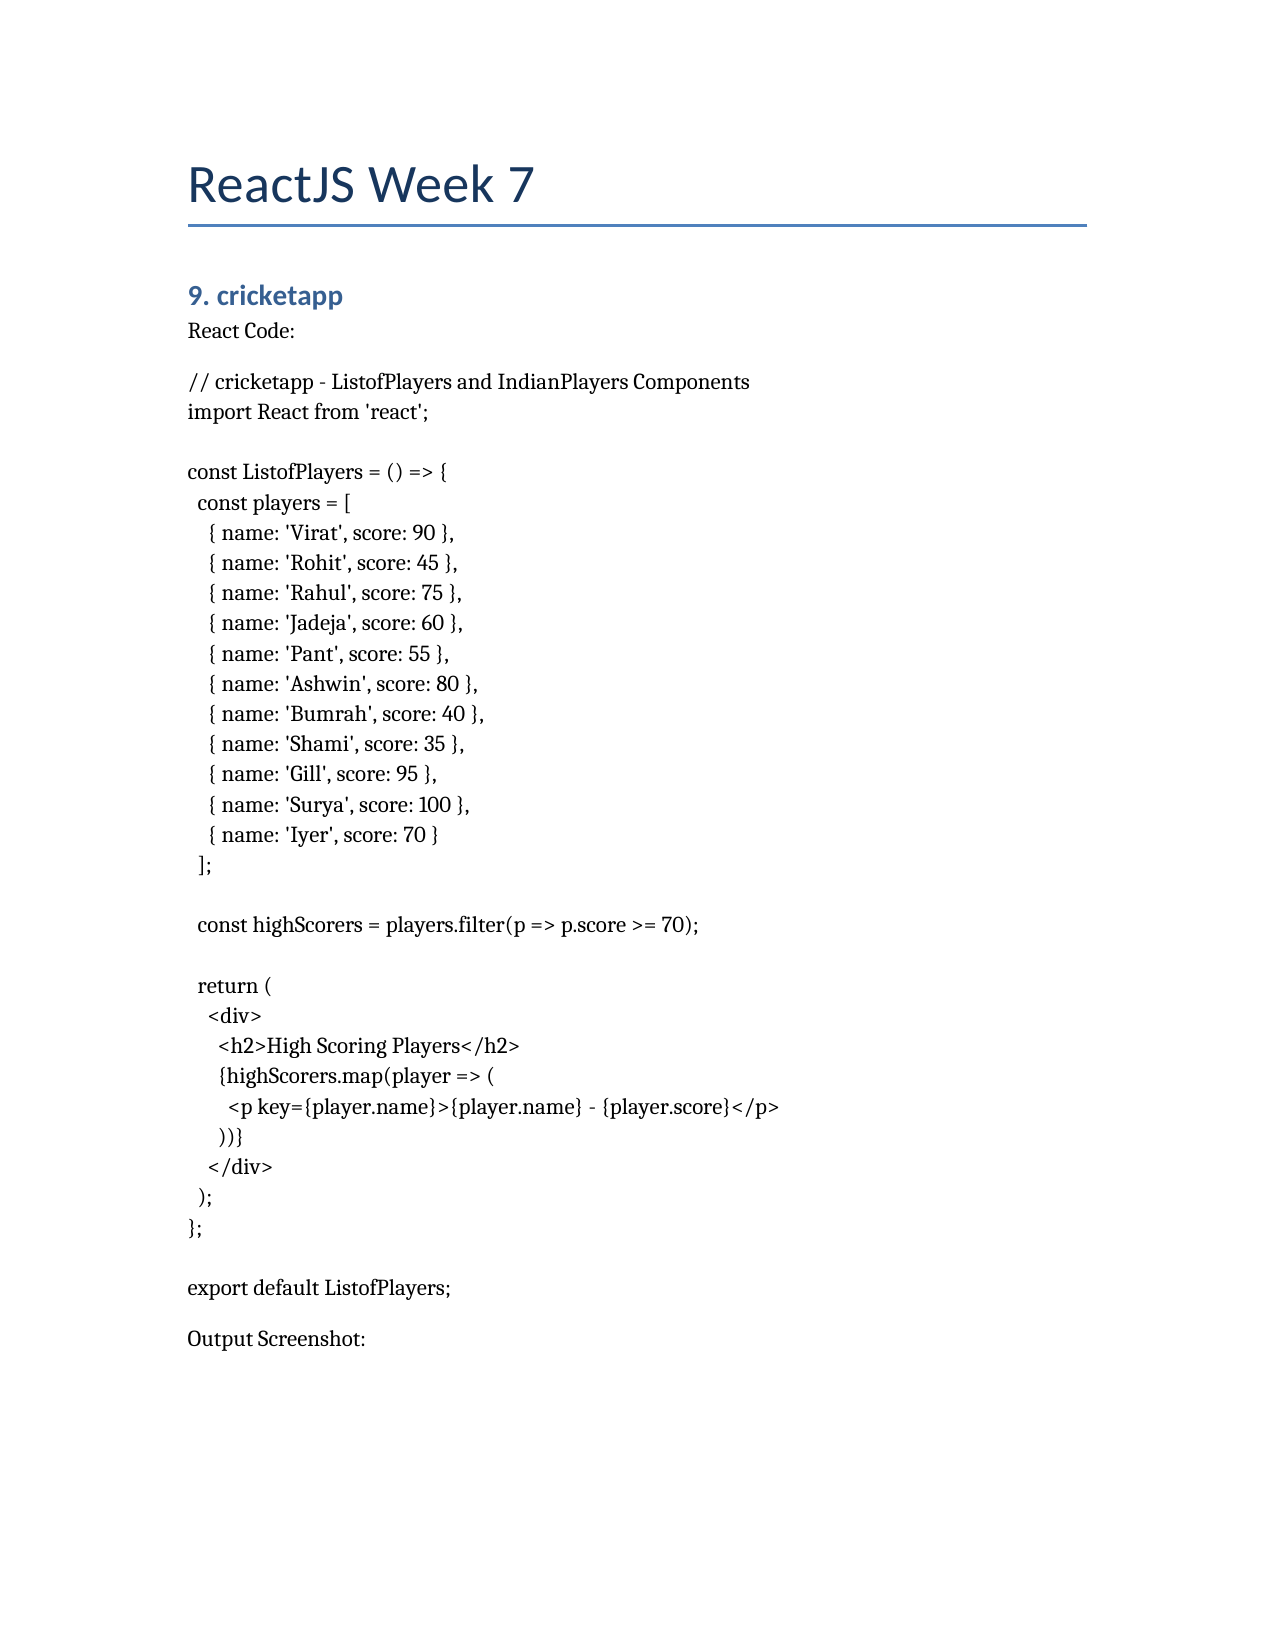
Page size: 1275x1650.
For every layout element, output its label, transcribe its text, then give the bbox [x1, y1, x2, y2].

text React Code: [187, 317, 1087, 344]
text // cricketapp - ListofPlayers and IndianPlayers Components import React from 'react'; const ListofPlayers = () => { const players = [ { name: 'Virat', score: 90 }, { name: 'Rohit', score: 45 }, { name: 'Rahul', score: 75 }, { name: 'Jadeja', score: 60 }, { name: 'Pant', score: 55 }, { name: 'Ashwin', score: 80 }, { name: 'Bumrah', score: 40 }, { name: 'Shami', score: 35 }, { name: 'Gill', score: 95 }, { name: 'Surya', score: 100 }, { name: 'Iyer', score: 70 } ]; const highScorers = players.filter(p => p.score >= 70); return ( <div> <h2>High Scoring Players</h2> {highScorers.map(player => ( <p key={player.name}>{player.name} - {player.score}</p> ))} </div> ); }; export default ListofPlayers; [187, 368, 1087, 1301]
text Output Screenshot: [187, 1326, 1087, 1352]
subtitle 9. cricketapp [187, 277, 1087, 312]
title ReactJS Week 7 [187, 150, 1087, 227]
